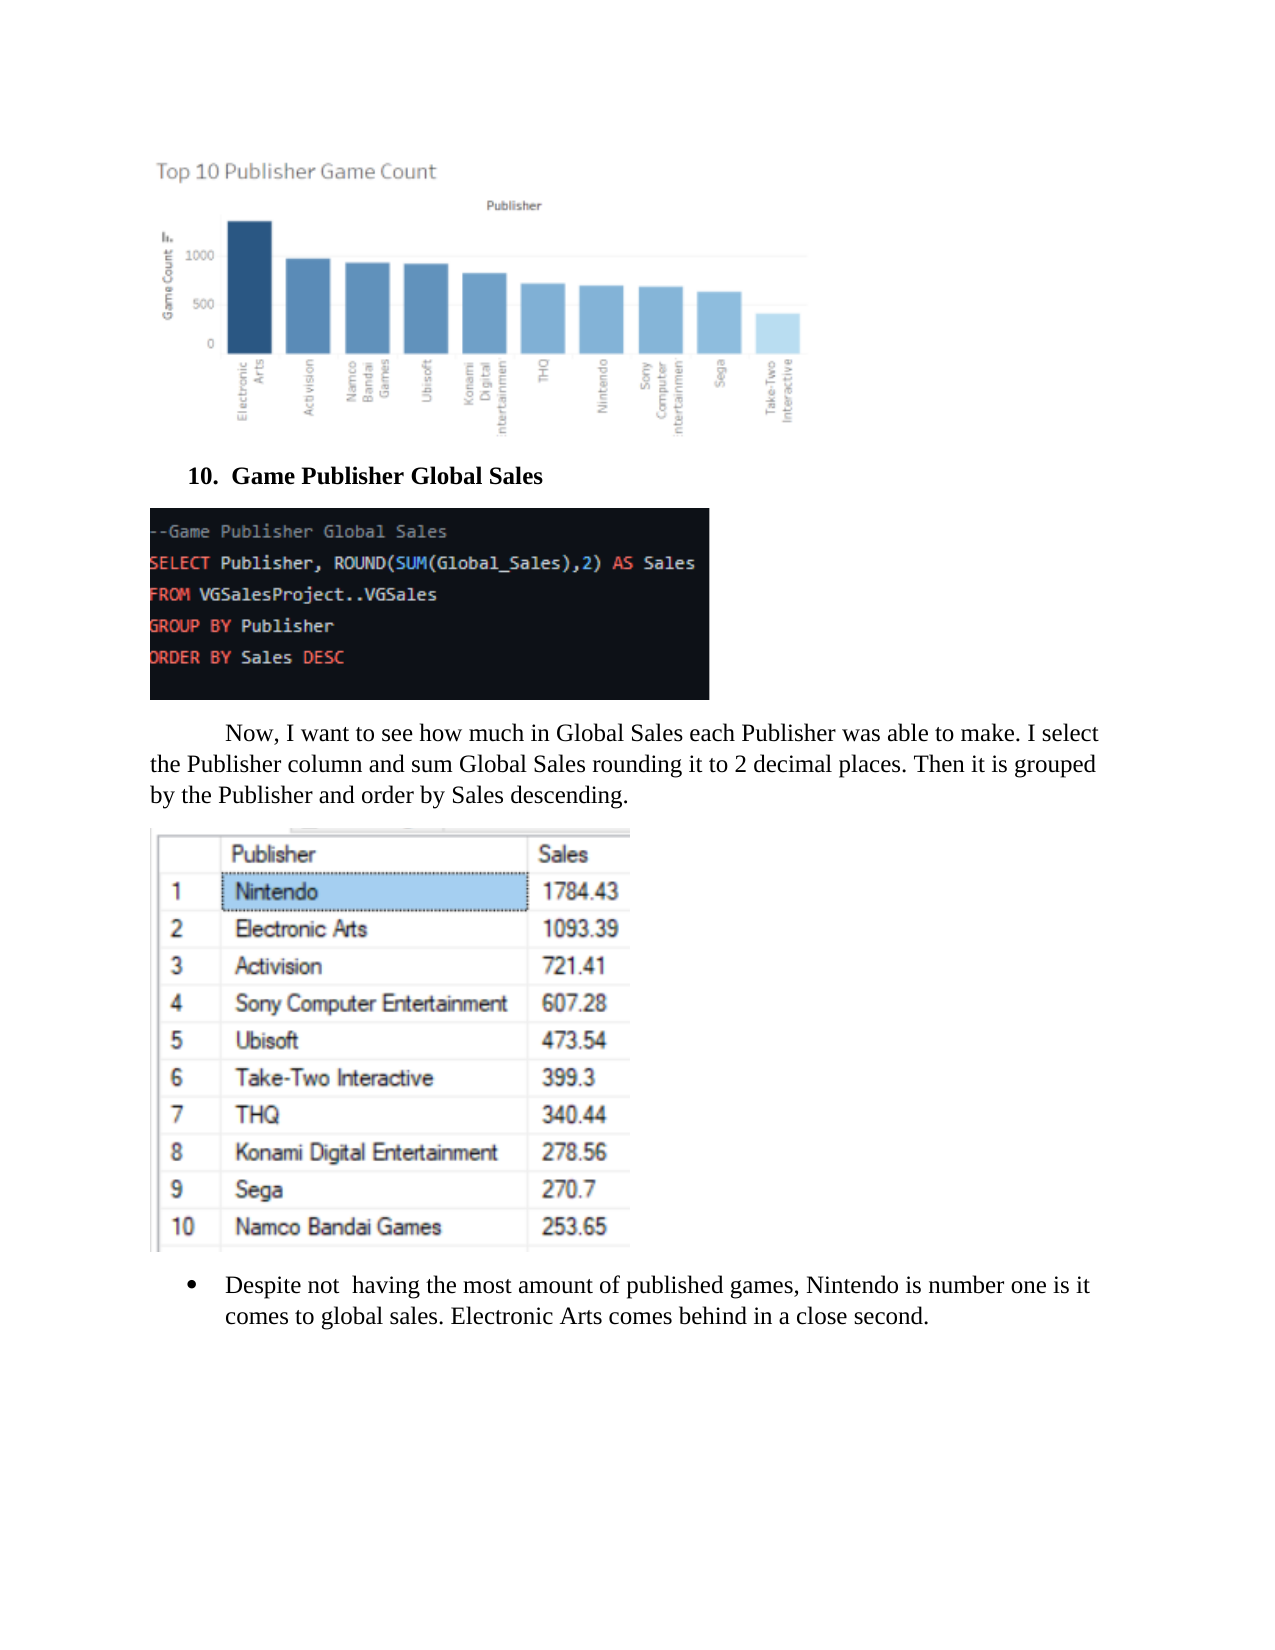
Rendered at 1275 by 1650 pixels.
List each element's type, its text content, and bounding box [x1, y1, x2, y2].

list Game Publisher Global Sales [187, 461, 1125, 490]
picture [150, 150, 819, 443]
picture [150, 828, 630, 1252]
text Now, I want to see how much in Global Sales each Publisher was able to make. I select the Publisher column and sum Global Sales rounding it to 2 decimal places. Then it is grouped by the Publisher and order by Sales descending. [150, 718, 1125, 809]
list Despite not having the most amount of published games, Nintendo is number one is it comes to global sales. Electronic Arts comes behind in a close second. [187, 1270, 1125, 1330]
picture [150, 508, 710, 700]
